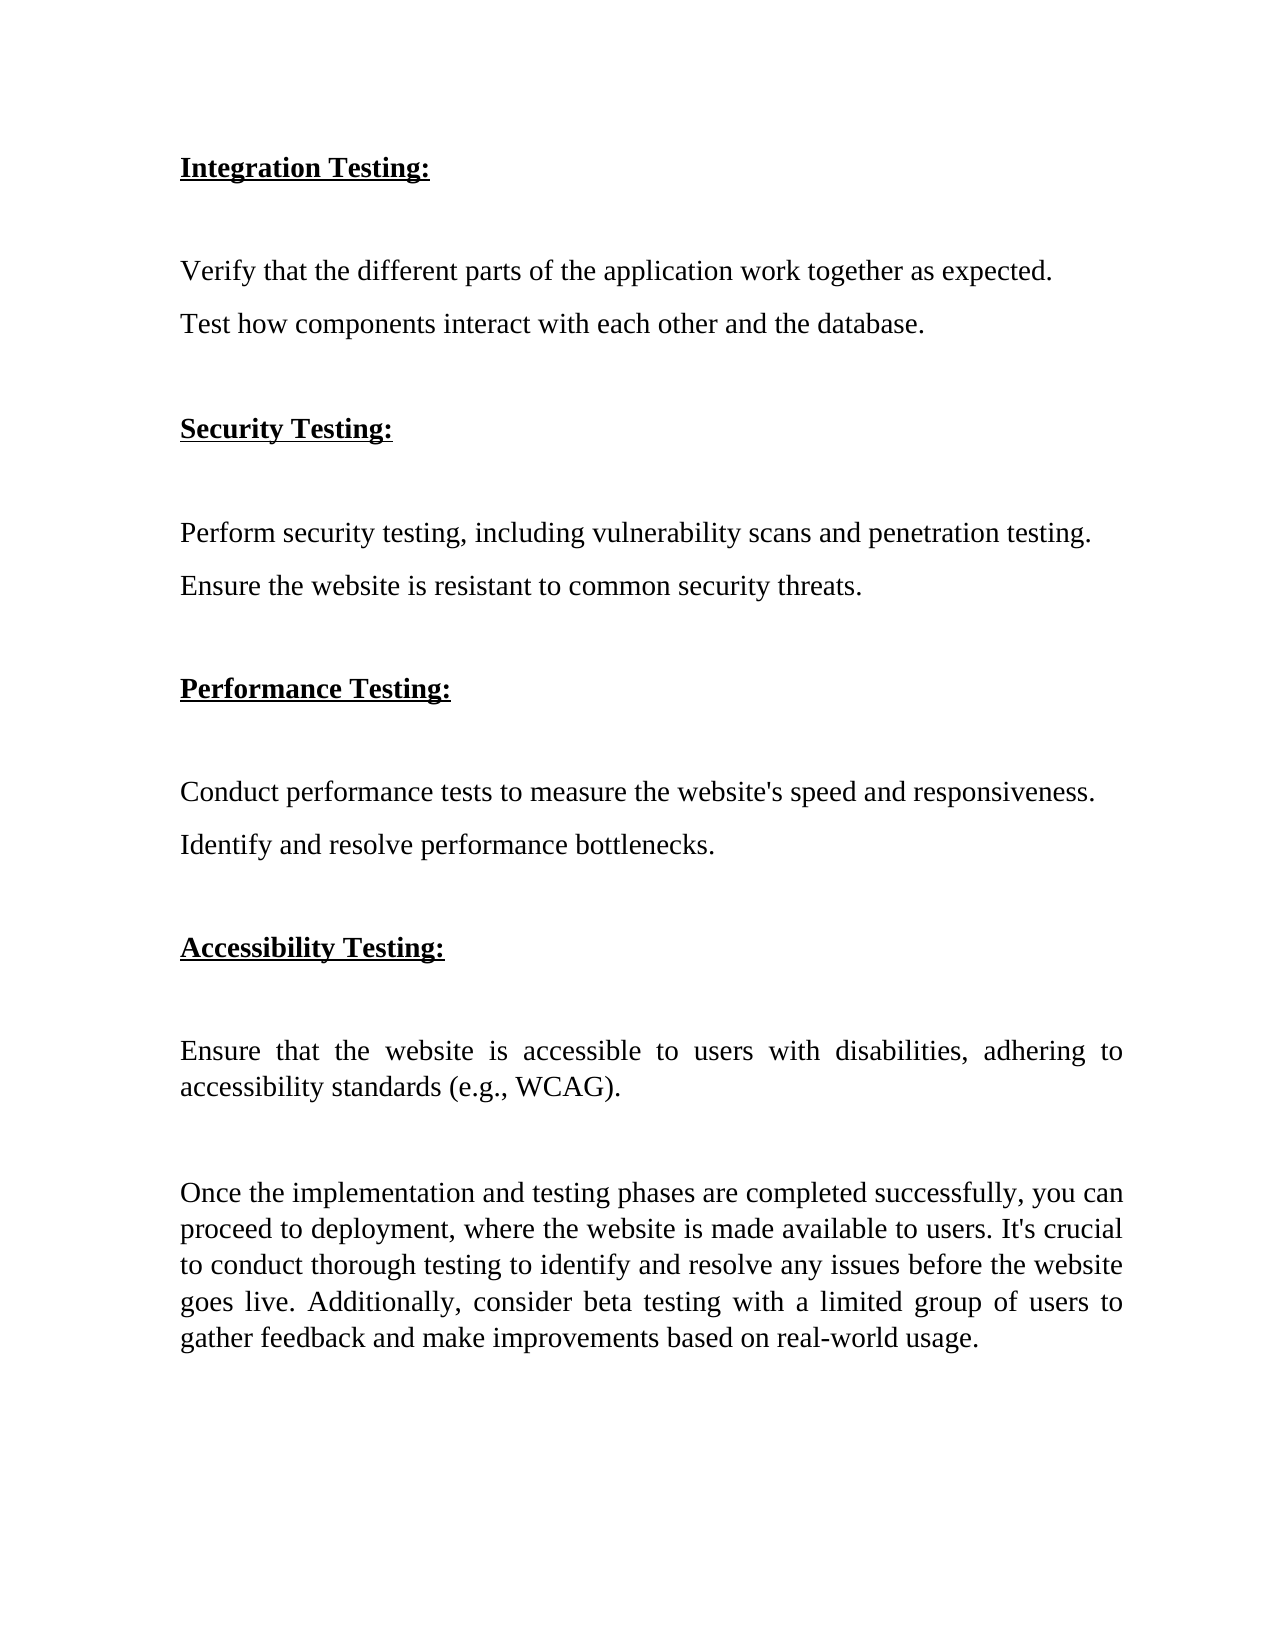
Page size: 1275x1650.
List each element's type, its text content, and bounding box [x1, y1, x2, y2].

text Integration Testing: [180, 150, 1125, 183]
text Conduct performance tests to measure the website's speed and responsiveness. [180, 774, 1125, 808]
text Test how components interact with each other and the database. [180, 306, 1125, 339]
text Identify and resolve performance bottlenecks. [180, 827, 1125, 861]
text Ensure the website is resistant to common security threats. [180, 568, 1125, 601]
text Accessibility Testing: [180, 930, 1125, 964]
text Verify that the different parts of the application work together as expected. [180, 253, 1125, 287]
text Perform security testing, including vulnerability scans and penetration testing. [180, 515, 1125, 548]
text Performance Testing: [180, 671, 1125, 704]
text Ensure that the website is accessible to users with disabilities, adhering to accessibility standards (e.g., WCAG). [180, 1033, 1125, 1103]
text Security Testing: [180, 412, 1125, 445]
text Once the implementation and testing phases are completed successfully, you can proceed to deployment, where the website is made available to users. It's crucial to conduct thorough testing to identify and resolve any issues before the website goes live. Additionally, consider beta testing with a limited group of users to gather feedback and make improvements based on real-world usage. [180, 1175, 1125, 1353]
